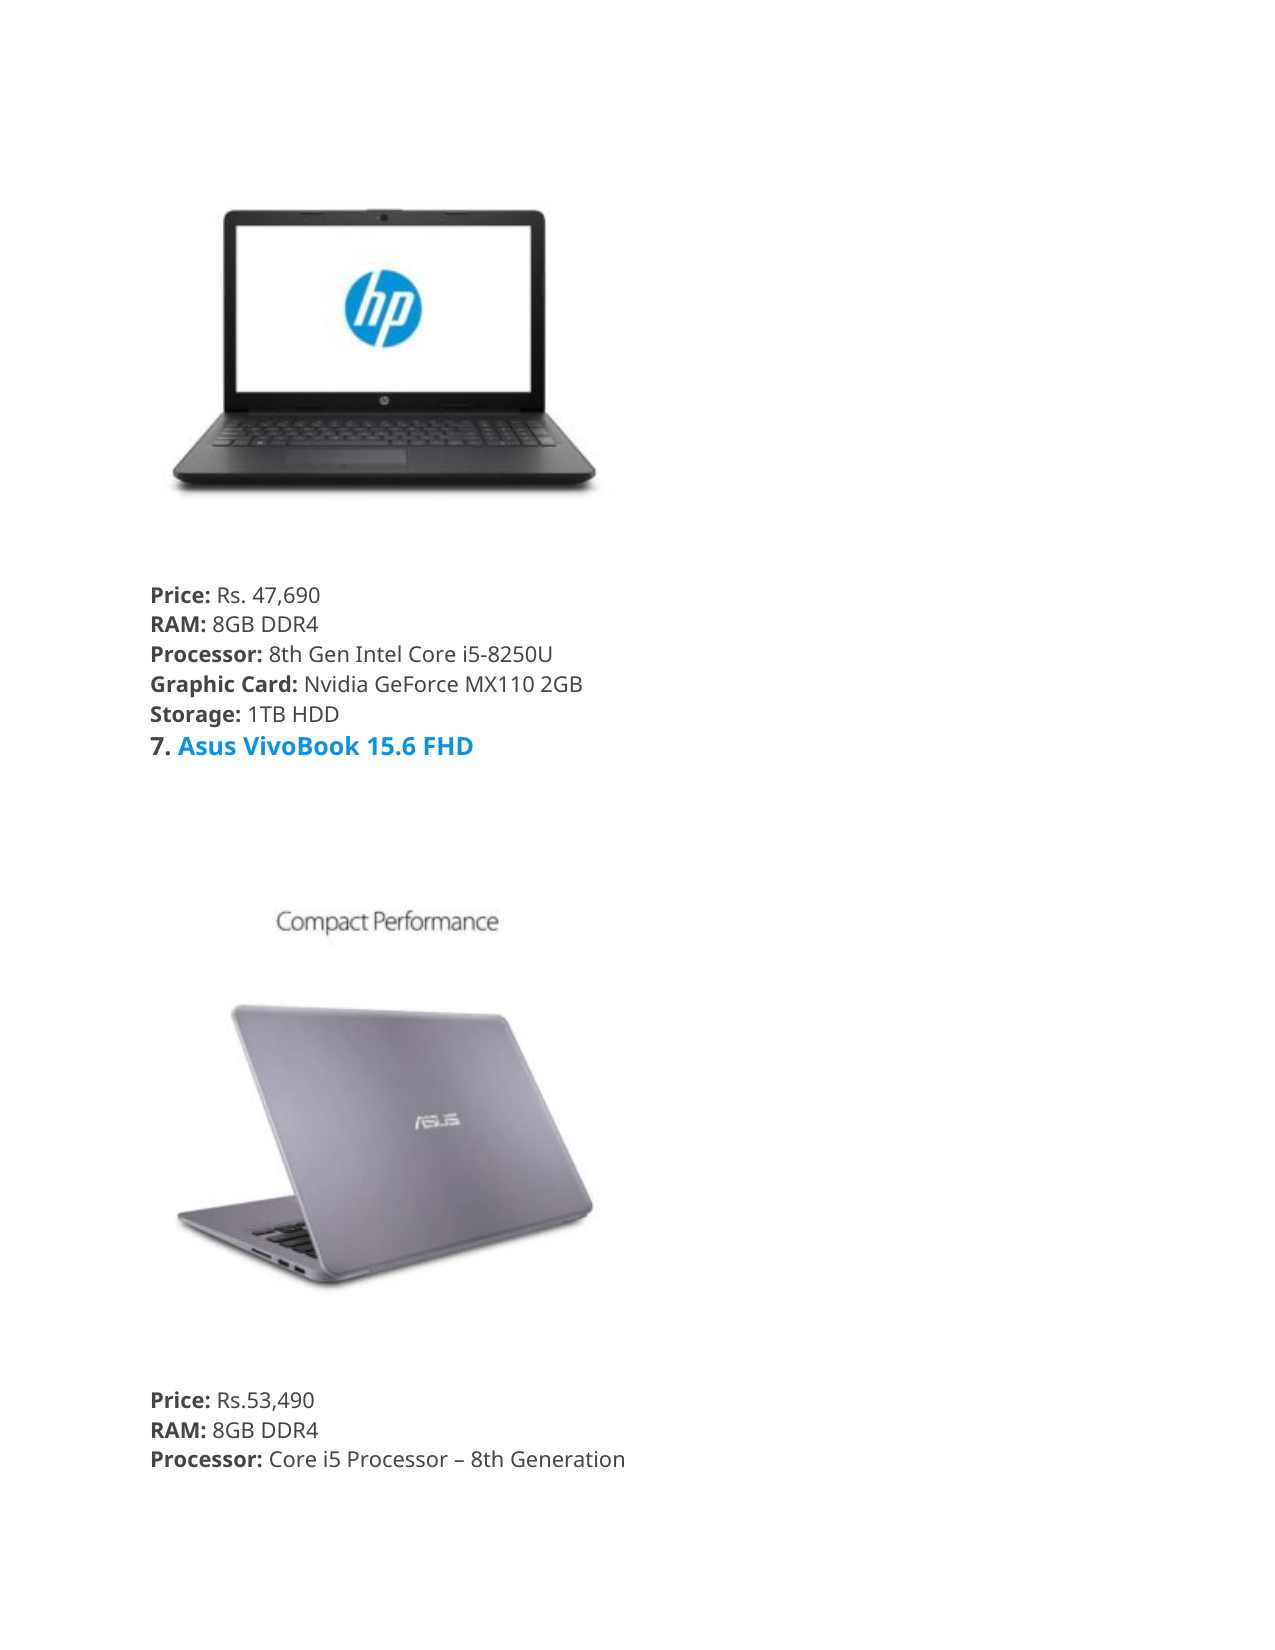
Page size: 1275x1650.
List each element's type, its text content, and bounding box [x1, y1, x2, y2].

text 7. Asus VivoBook 15.6 FHD [150, 729, 1125, 763]
picture [150, 884, 619, 1354]
text Processor: 8th Gen Intel Core i5-8250U [150, 639, 1125, 669]
text Processor: Core i5 Processor – 8th Generation [150, 1444, 1125, 1474]
picture [150, 150, 619, 549]
text Price: Rs. 47,690 [150, 580, 1125, 609]
text Graphic Card: Nvidia GeForce MX110 2GB [150, 669, 1125, 699]
text RAM: 8GB DDR4 [150, 1414, 1125, 1444]
text Price: Rs.53,490 [150, 1385, 1125, 1414]
text Storage: 1TB HDD [150, 699, 1125, 729]
text RAM: 8GB DDR4 [150, 609, 1125, 639]
